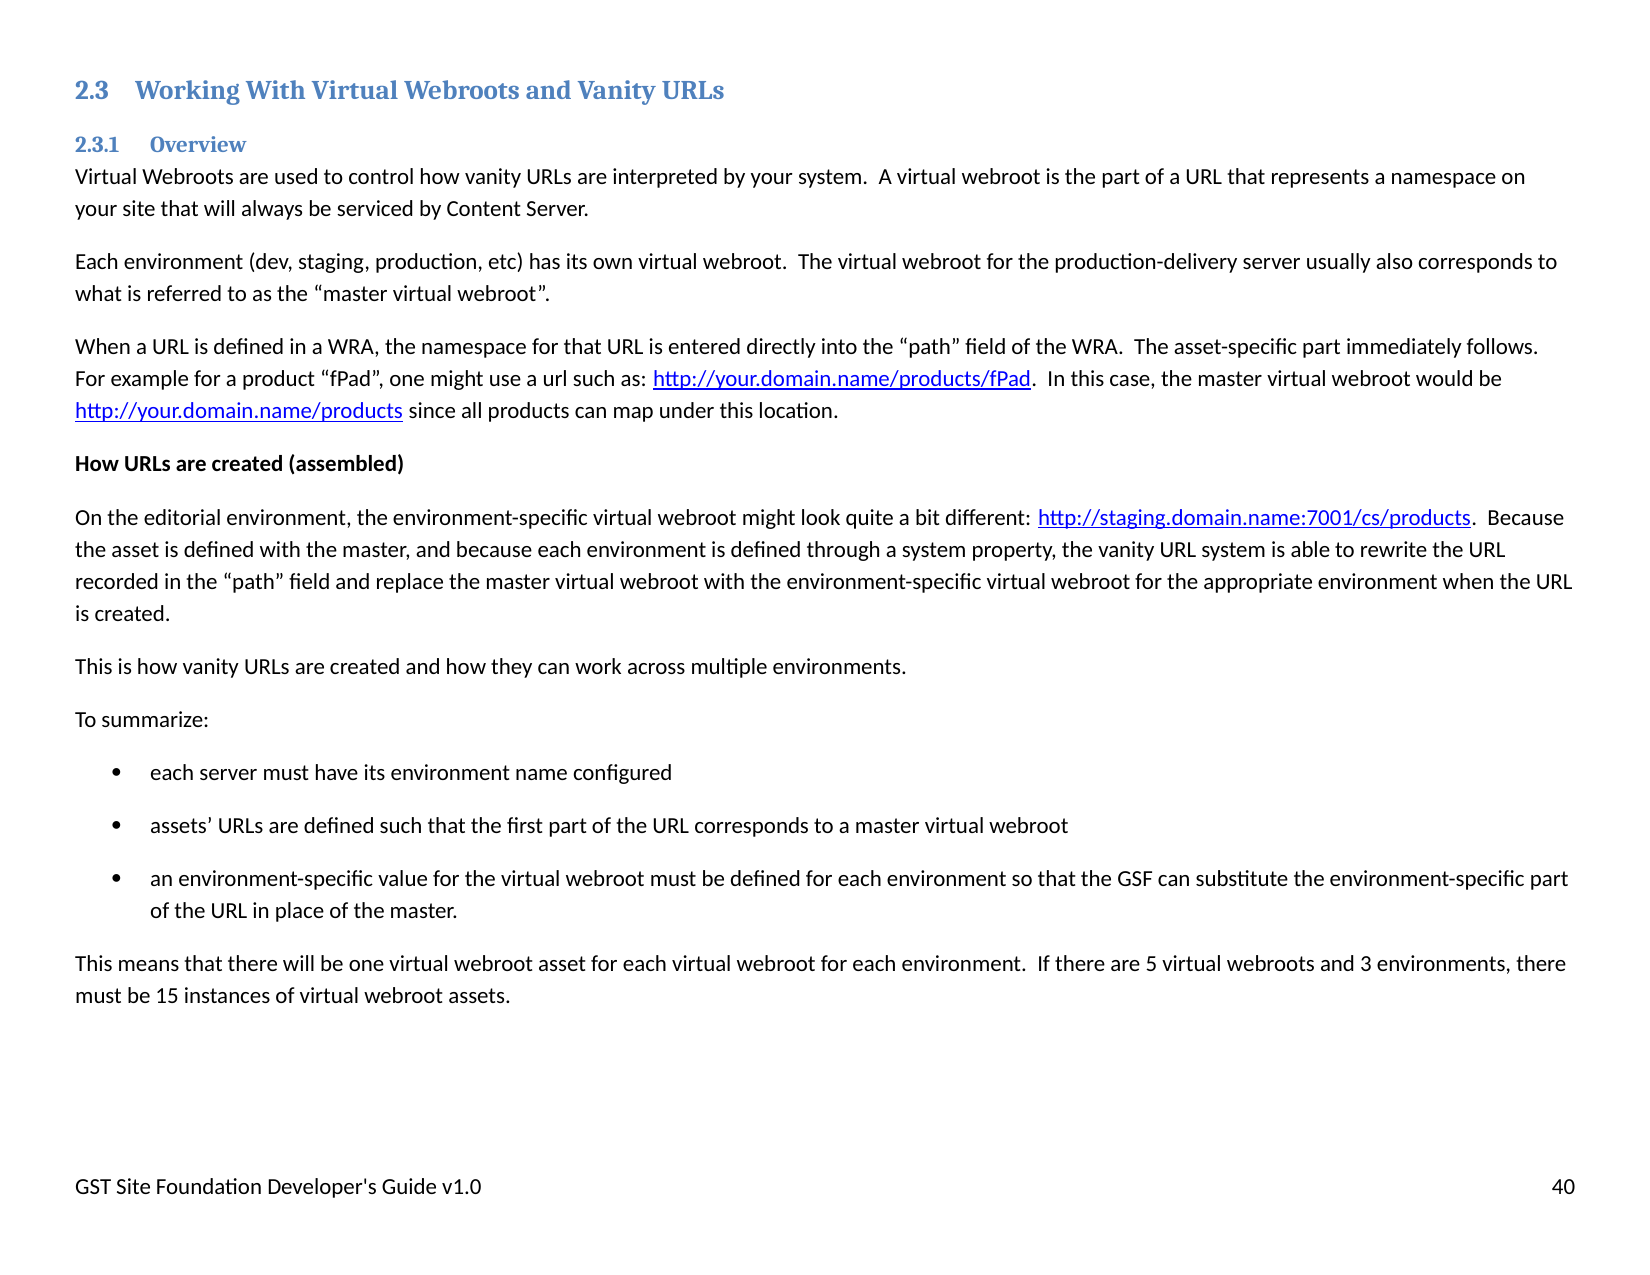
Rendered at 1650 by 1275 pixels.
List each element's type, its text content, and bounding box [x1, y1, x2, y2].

subtitle Working With Virtual Webroots and Vanity URLs [75, 75, 1575, 106]
list each server must have its environment name configured [112, 758, 1575, 786]
text Each environment (dev, staging, production, etc) has its own virtual webroot. The virtual webroot for the production-delivery server usually also corresponds to what is referred to as the “master virtual webroot”. [75, 247, 1575, 307]
subtitle Overview [75, 132, 1575, 158]
text Virtual Webroots are used to control how vanity URLs are interpreted by your system. A virtual webroot is the part of a URL that represents a namespace on your site that will always be serviced by Content Server. [75, 162, 1575, 222]
list assets’ URLs are defined such that the first part of the URL corresponds to a master virtual webroot [112, 811, 1575, 839]
text To summarize: [75, 705, 1575, 733]
list an environment-specific value for the virtual webroot must be defined for each environment so that the GSF can substitute the environment-specific part of the URL in place of the master. [112, 864, 1575, 924]
text How URLs are created (assembled) [75, 449, 1575, 478]
text This means that there will be one virtual webroot asset for each virtual webroot for each environment. If there are 5 virtual webroots and 3 environments, there must be 15 instances of virtual webroot assets. [75, 949, 1575, 1010]
text On the editorial environment, the environment-specific virtual webroot might look quite a bit different: http://staging.domain.name:7001/cs/products. Because the asset is defined with the master, and because each environment is defined through a system property, the vanity URL system is able to rewrite the URL recorded in the “path” field and replace the master virtual webroot with the environment-specific virtual webroot for the appropriate environment when the URL is created. [75, 503, 1575, 627]
text This is how vanity URLs are created and how they can work across multiple environments. [75, 652, 1575, 680]
text When a URL is defined in a WRA, the namespace for that URL is entered directly into the “path” field of the WRA. The asset-specific part immediately follows. For example for a product “fPad”, one might use a url such as: http://your.domain.name/products/fPad. In this case, the master virtual webroot would be http://your.domain.name/products since all products can map under this location. [75, 332, 1575, 424]
